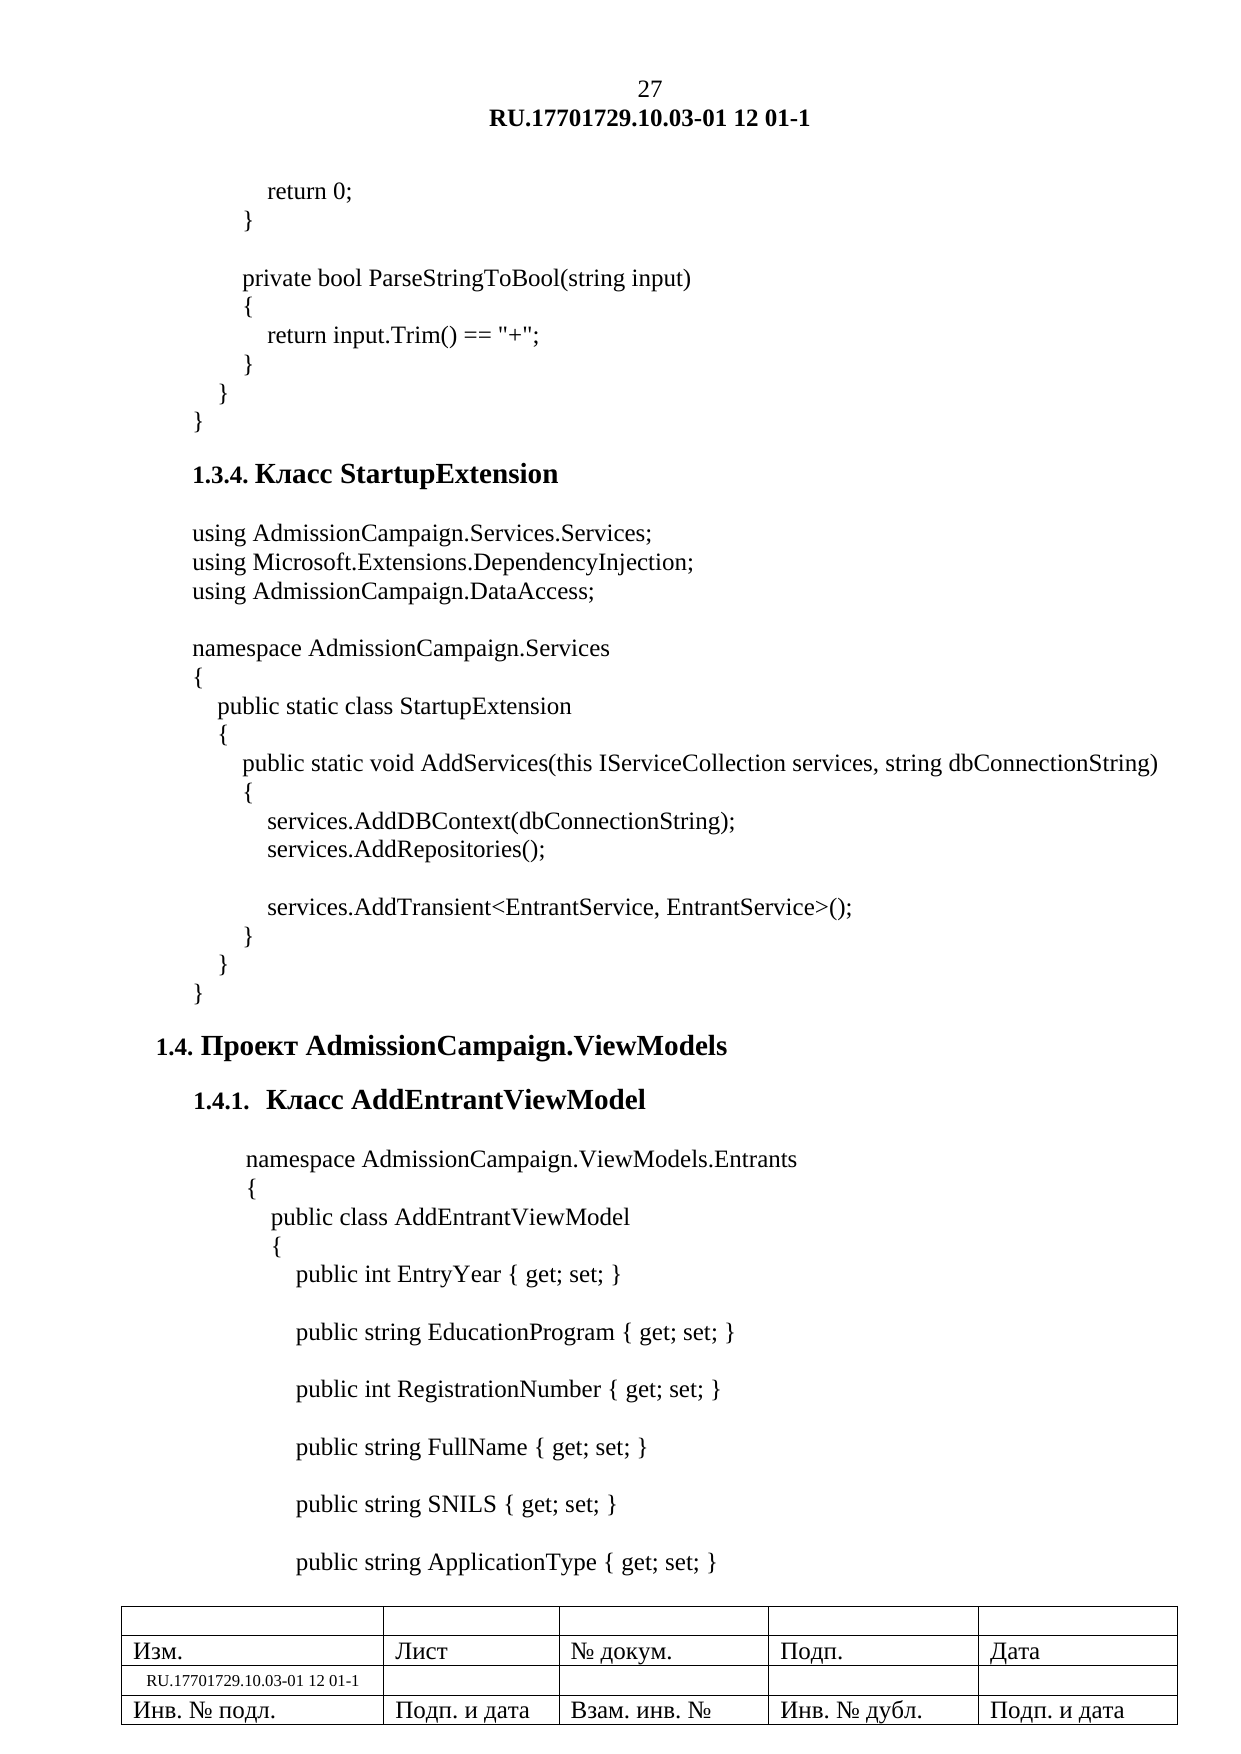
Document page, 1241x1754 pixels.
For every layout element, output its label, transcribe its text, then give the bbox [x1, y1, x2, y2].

list public string SNILS { get; set; } [246, 1489, 1181, 1518]
text } [118, 921, 1181, 949]
list public int RegistrationNumber { get; set; } [246, 1374, 1181, 1403]
list public class AddEntrantViewModel [246, 1202, 1181, 1231]
text } [118, 406, 1181, 435]
list public string ApplicationType { get; set; } [246, 1547, 1181, 1576]
text } [118, 205, 1181, 234]
text using AdmissionСampaign.Services.Services; [118, 518, 1181, 547]
text } [118, 349, 1181, 378]
text using AdmissionСampaign.DataAccess; [118, 576, 1181, 604]
list { [246, 1173, 1181, 1202]
text } [118, 978, 1181, 1007]
subtitle Класс AddEntrantViewModel [193, 1082, 1181, 1116]
text } [118, 378, 1181, 406]
list public string EducationProgram { get; set; } [246, 1317, 1181, 1346]
text using Microsoft.Extensions.DependencyInjection; [118, 547, 1181, 576]
text private bool ParseStringToBool(string input) [118, 263, 1181, 291]
text { [118, 291, 1181, 320]
text { [118, 777, 1181, 806]
text { [118, 662, 1181, 691]
text { [118, 719, 1181, 748]
text services.AddRepositories(); [118, 834, 1181, 863]
subtitle Проект AdmissionCampaign.ViewModels [156, 1028, 1181, 1061]
text } [118, 949, 1181, 978]
text services.AddDBContext(dbConnectionString); [118, 806, 1181, 834]
list namespace AdmissionCampaign.ViewModels.Entrants [246, 1144, 1181, 1173]
text return 0; [118, 176, 1181, 205]
list public int EntryYear { get; set; } [246, 1259, 1181, 1288]
text return input.Trim() == "+"; [118, 320, 1181, 349]
text namespace AdmissionСampaign.Services [118, 633, 1181, 662]
text public static class StartupExtension [118, 691, 1181, 719]
subtitle 1.3.4. Класс StartupExtension [118, 456, 1181, 489]
list public string FullName { get; set; } [246, 1432, 1181, 1461]
list { [246, 1231, 1181, 1259]
text public static void AddServices(this IServiceCollection services, string dbConnectionString) [118, 748, 1181, 777]
text services.AddTransient<EntrantService, EntrantService>(); [118, 892, 1181, 921]
